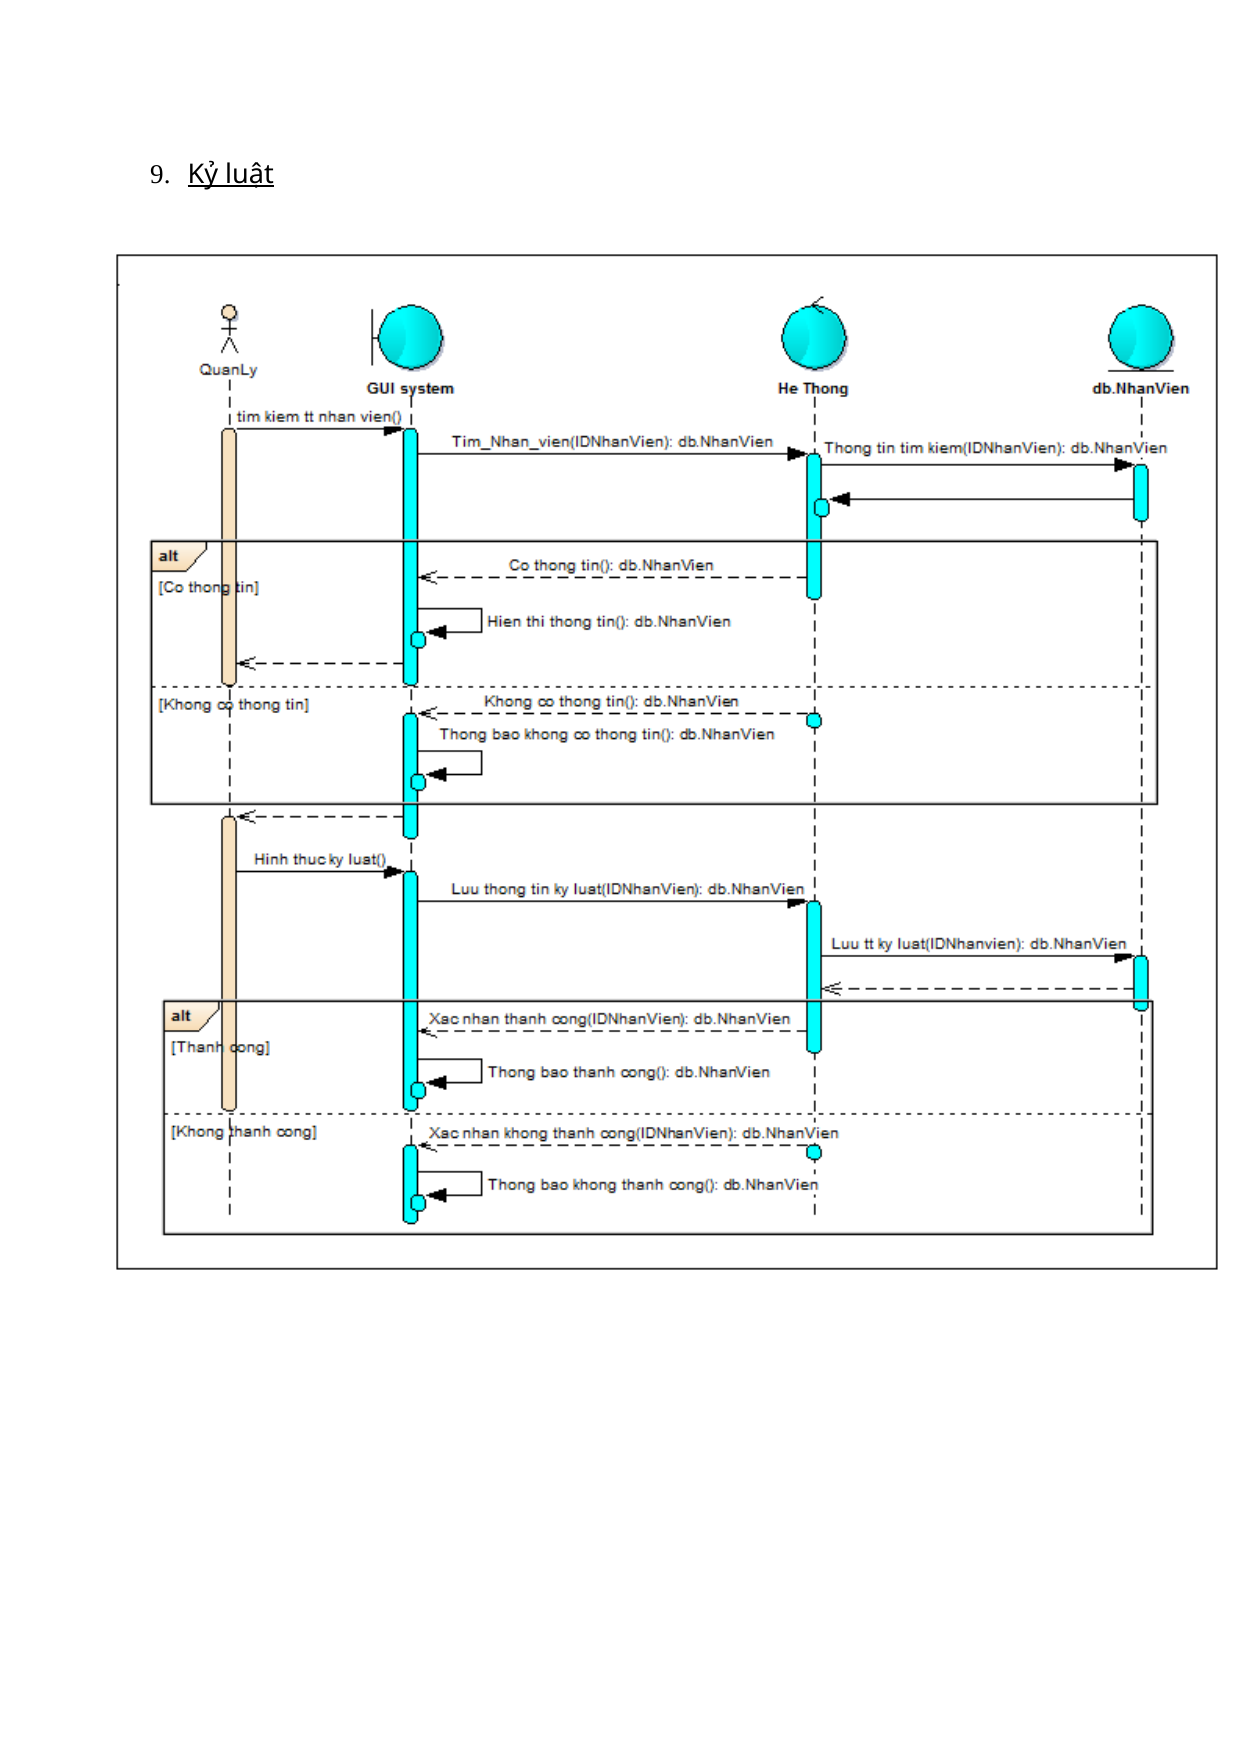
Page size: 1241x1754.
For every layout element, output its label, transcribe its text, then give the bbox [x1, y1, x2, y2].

subtitle Kỷ luật [150, 154, 1128, 191]
picture [112, 250, 1221, 1273]
